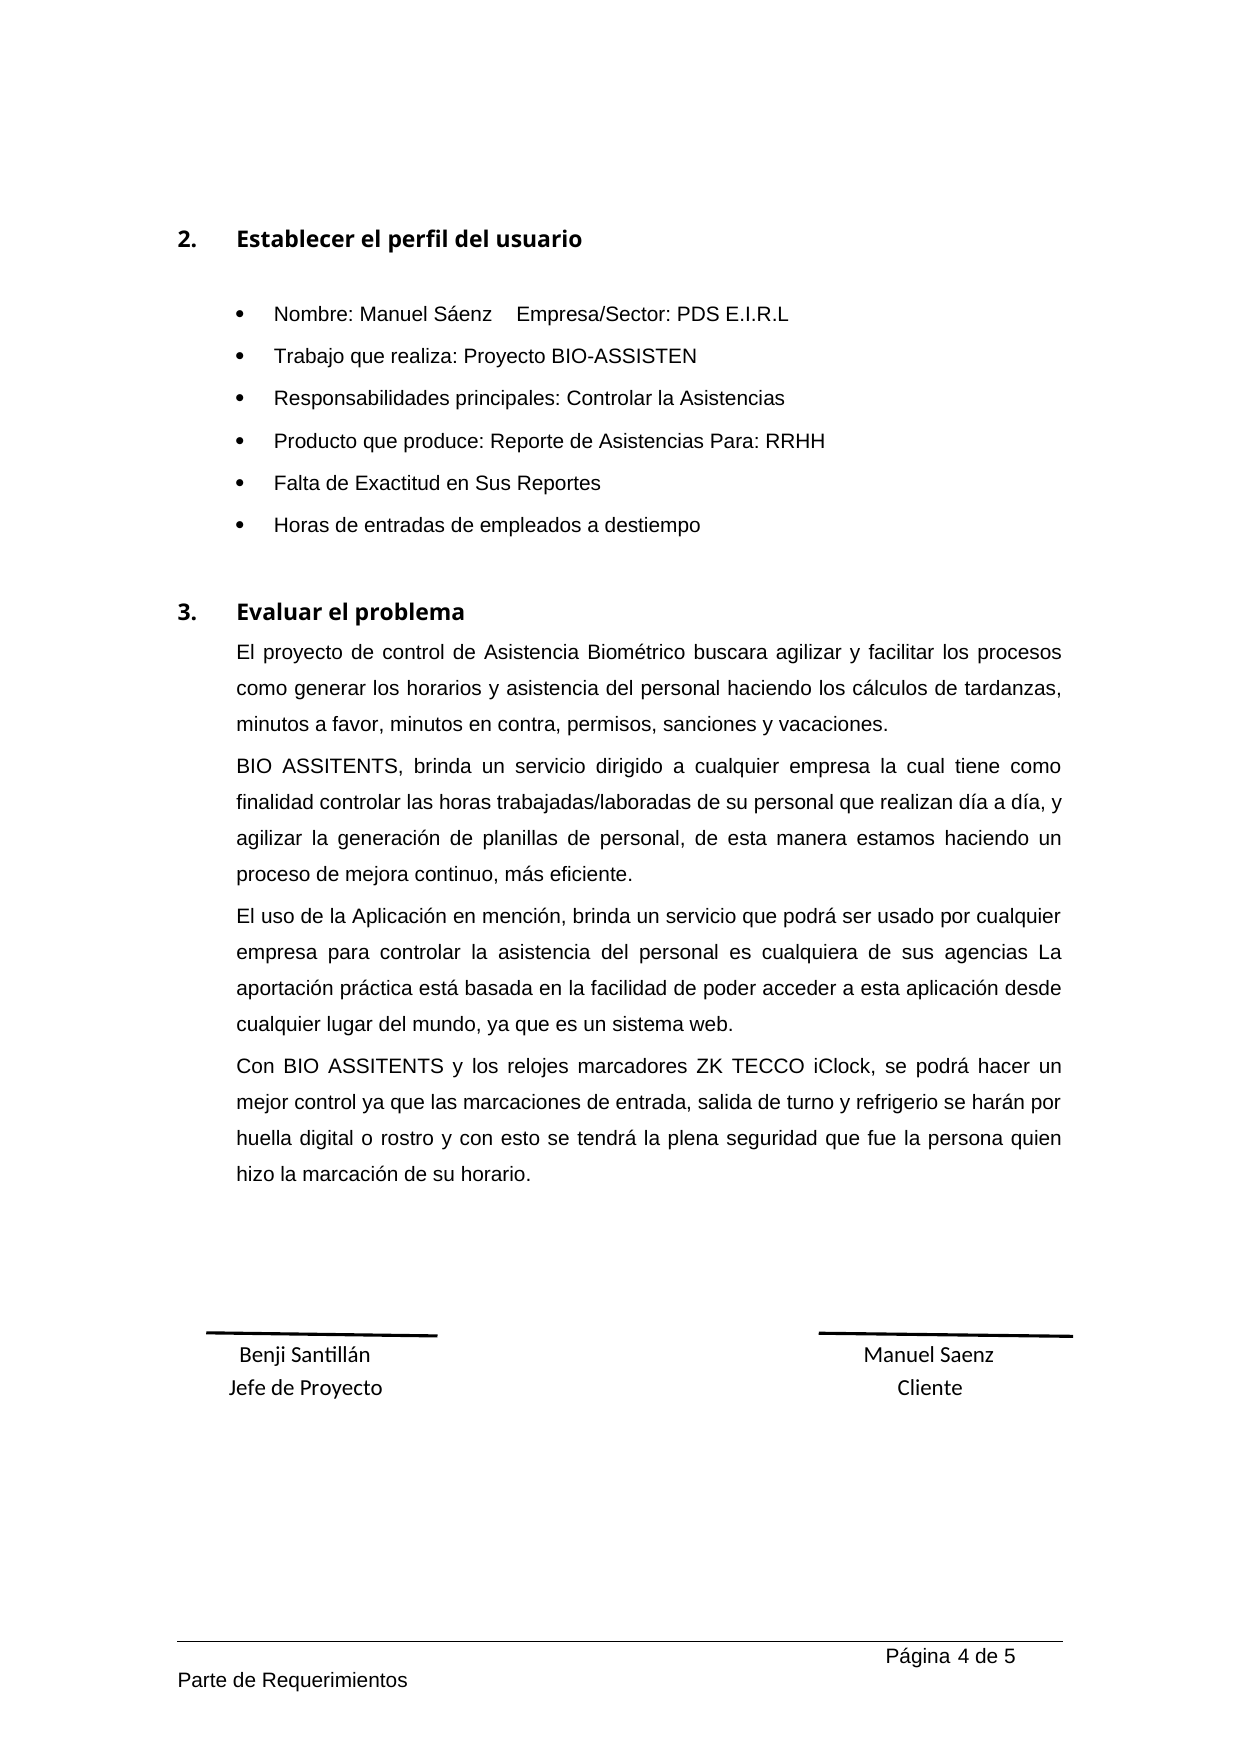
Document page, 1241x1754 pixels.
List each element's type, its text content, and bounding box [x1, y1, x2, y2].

text Producto que produce: Reporte de Asistencias Para: RRHH [236, 428, 1063, 453]
text Horas de entradas de empleados a destiempo [236, 513, 1063, 537]
text El uso de la Aplicación en mención, brinda un servicio que podrá ser usado por cualquier empresa para controlar la asistencia del personal es cualquiera de sus agencias La aportación práctica está basada en la facilidad de poder acceder a esta aplicación desde cualquier lugar del mundo, ya que es un sistema web. [236, 904, 1063, 1036]
text Nombre: Manuel Sáenz Empresa/Sector: PDS E.I.R.L [236, 302, 1063, 326]
text BIO ASSITENTS, brinda un servicio dirigido a cualquier empresa la cual tiene como finalidad controlar las horas trabajadas/laboradas de su personal que realizan día a día, y agilizar la generación de planillas de personal, de esta manera estamos haciendo un proceso de mejora continuo, más eficiente. [236, 754, 1063, 886]
text Con BIO ASSITENTS y los relojes marcadores ZK TECCO iClock, se podrá hacer un mejor control ya que las marcaciones de entrada, salida de turno y refrigerio se harán por huella digital o rostro y con esto se tendrá la plena seguridad que fue la persona quien hizo la marcación de su horario. [236, 1054, 1063, 1186]
text Jefe de Proyecto Cliente [177, 1373, 1063, 1401]
text El proyecto de control de Asistencia Biométrico buscara agilizar y facilitar los procesos como generar los horarios y asistencia del personal haciendo los cálculos de tardanzas, minutos a favor, minutos en contra, permisos, sanciones y vacaciones. [236, 640, 1063, 736]
text Evaluar el problema [177, 596, 1063, 628]
text Falta de Exactitud en Sus Reportes [236, 471, 1063, 495]
text Benji Santillán Manuel Saenz [177, 1340, 1063, 1368]
text Responsabilidades principales: Controlar la Asistencias [236, 386, 1063, 410]
text Establecer el perfil del usuario [177, 223, 1063, 254]
text Trabajo que realiza: Proyecto BIO-ASSISTEN [236, 344, 1063, 368]
